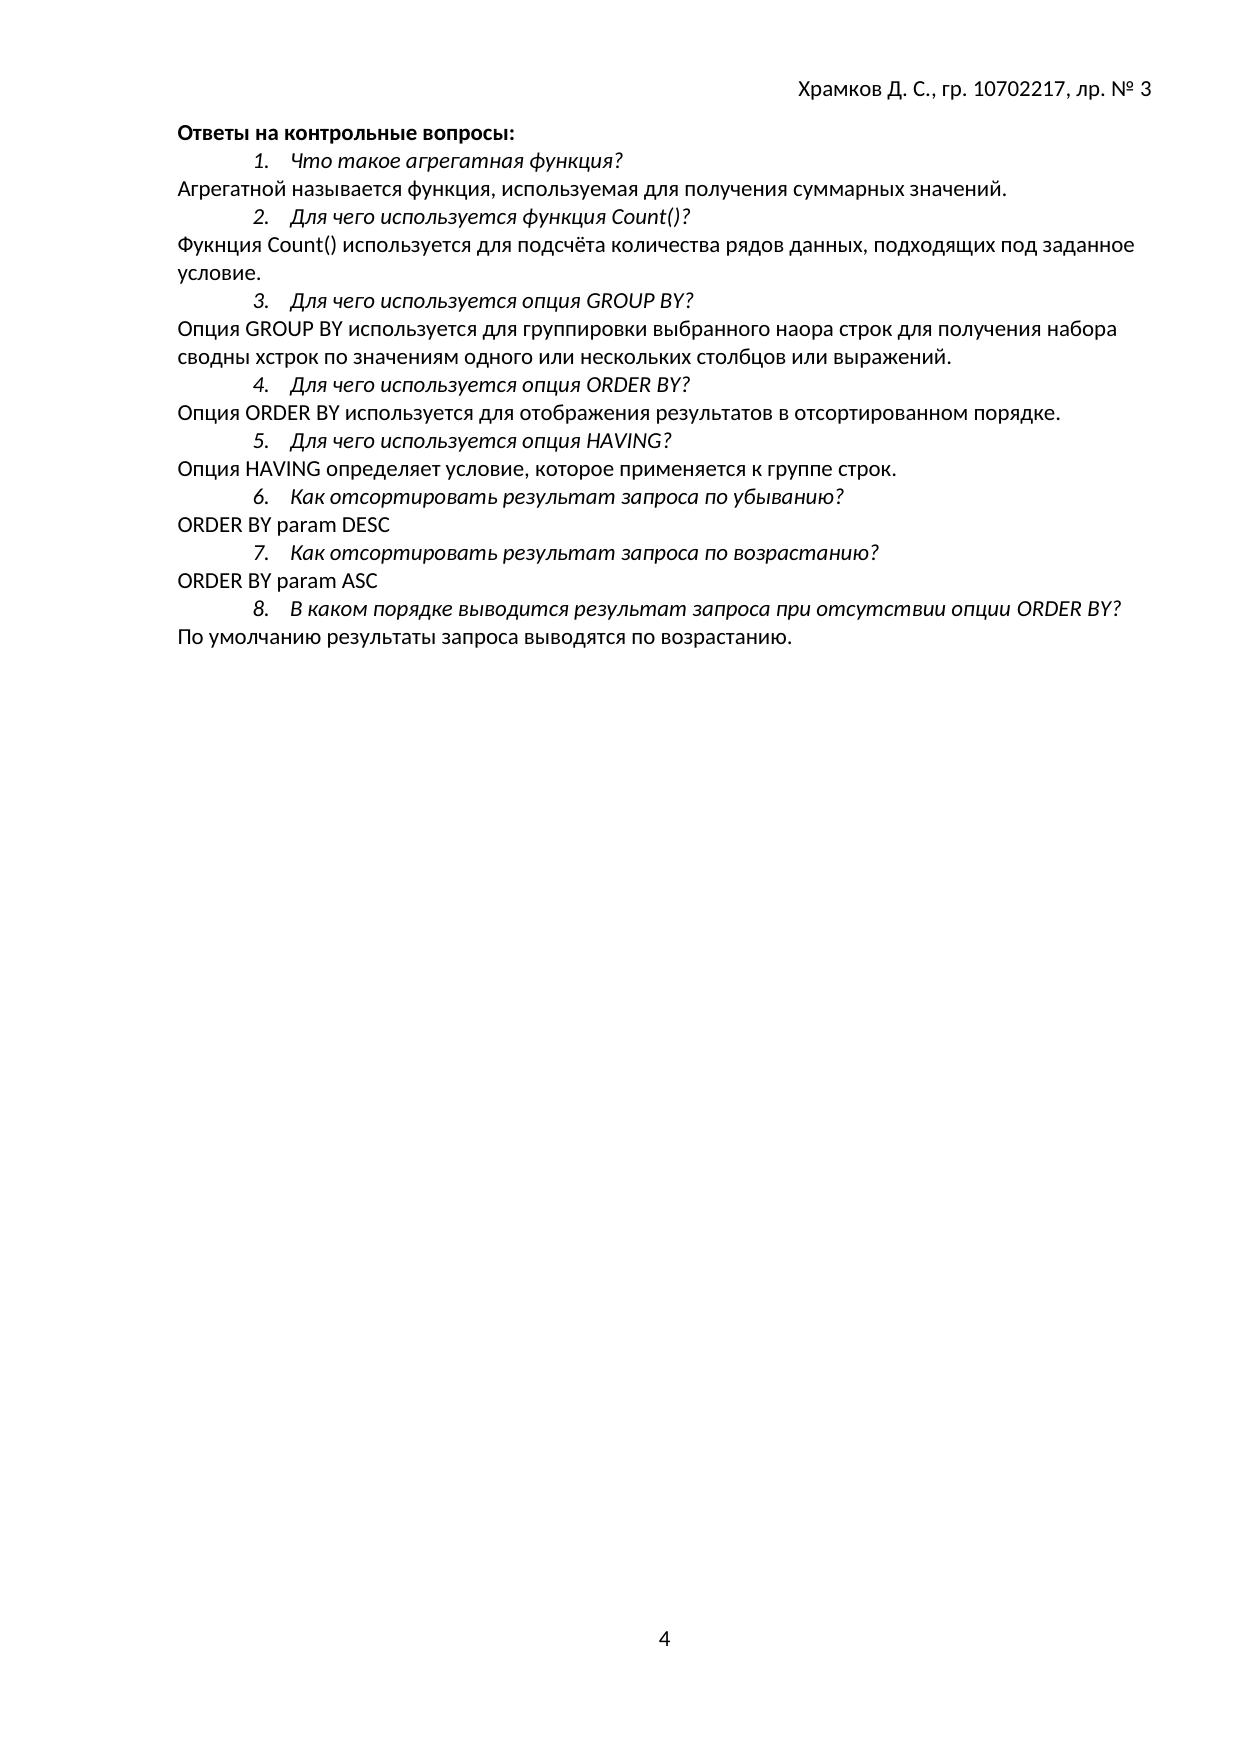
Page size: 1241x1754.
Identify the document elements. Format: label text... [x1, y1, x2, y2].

text ORDER BY param DESC [177, 510, 1152, 538]
list Для чего используется опция GROUP BY? [252, 286, 1152, 314]
list Как отсортировать результат запроса по возрастанию? [252, 538, 1152, 566]
text Фукнция Count() используется для подсчёта количества рядов данных, подходящих под заданное условие. [177, 230, 1152, 286]
list Что такое агрегатная функция? [252, 146, 1152, 174]
text Опция HAVING определяет условие, которое применяется к группе строк. [177, 454, 1152, 482]
list Как отсортировать результат запроса по убыванию? [252, 482, 1152, 510]
text Ответы на контрольные вопросы: [177, 118, 1152, 146]
list В каком порядке выводится результат запроса при отсутствии опции ORDER BY? [252, 594, 1152, 622]
list Для чего используется функция Count()? [252, 202, 1152, 230]
text Опция ORDER BY используется для отображения результатов в отсортированном порядке. [177, 398, 1152, 426]
text По умолчанию результаты запроса выводятся по возрастанию. [177, 622, 1152, 651]
list Для чего используется опция HAVING? [252, 426, 1152, 454]
text ORDER BY param ASC [177, 566, 1152, 594]
text Опция GROUP BY используется для группировки выбранного наора строк для получения набора сводны хстрок по значениям одного или нескольких столбцов или выражений. [177, 314, 1152, 370]
text Агрегатной называется функция, используемая для получения суммарных значений. [177, 174, 1152, 202]
list Для чего используется опция ORDER BY? [252, 370, 1152, 398]
